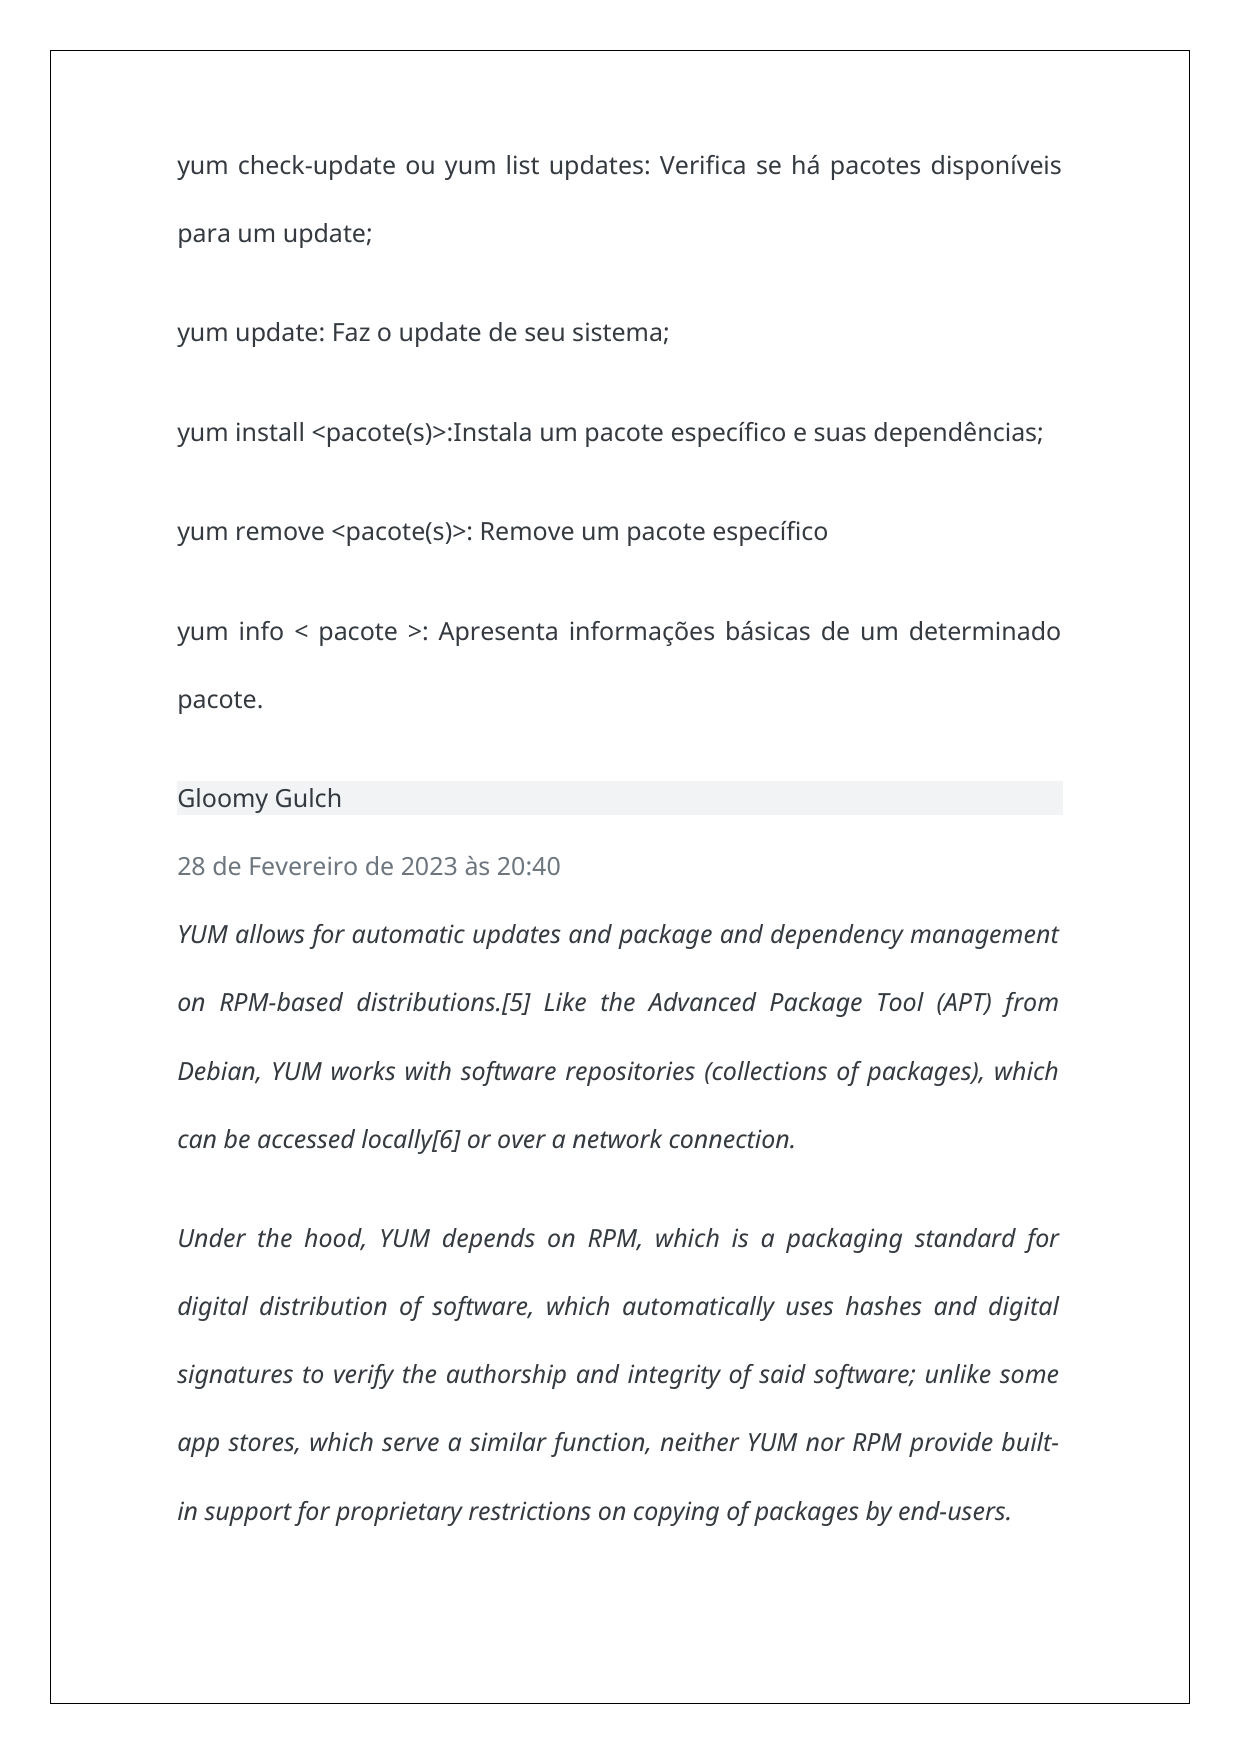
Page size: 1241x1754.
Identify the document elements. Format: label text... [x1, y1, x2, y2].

text 28 de Fevereiro de 2023 às 20:40 [177, 849, 1063, 883]
text yum update: Faz o update de seu sistema; [177, 315, 1063, 349]
text YUM allows for automatic updates and package and dependency management on RPM-based distributions.[5] Like the Advanced Package Tool (APT) from Debian, YUM works with software repositories (collections of packages), which can be accessed locally[6] or over a network connection. [177, 917, 1063, 1155]
text yum check-update ou yum list updates: Verifica se há pacotes disponíveis para um update; [177, 147, 1063, 250]
text yum install <pacote(s)>:Instala um pacote específico e suas dependências; [177, 414, 1063, 448]
text yum info < pacote >: Apresenta informações básicas de um determinado pacote. [177, 613, 1063, 715]
text yum remove <pacote(s)>: Remove um pacote específico [177, 514, 1063, 548]
text Gloomy Gulch [177, 781, 1063, 815]
text Under the hood, YUM depends on RPM, which is a packaging standard for digital distribution of software, which automatically uses hashes and digital signatures to verify the authorship and integrity of said software; unlike some app stores, which serve a similar function, neither YUM nor RPM provide built-in support for proprietary restrictions on copying of packages by end-users. [177, 1221, 1063, 1527]
